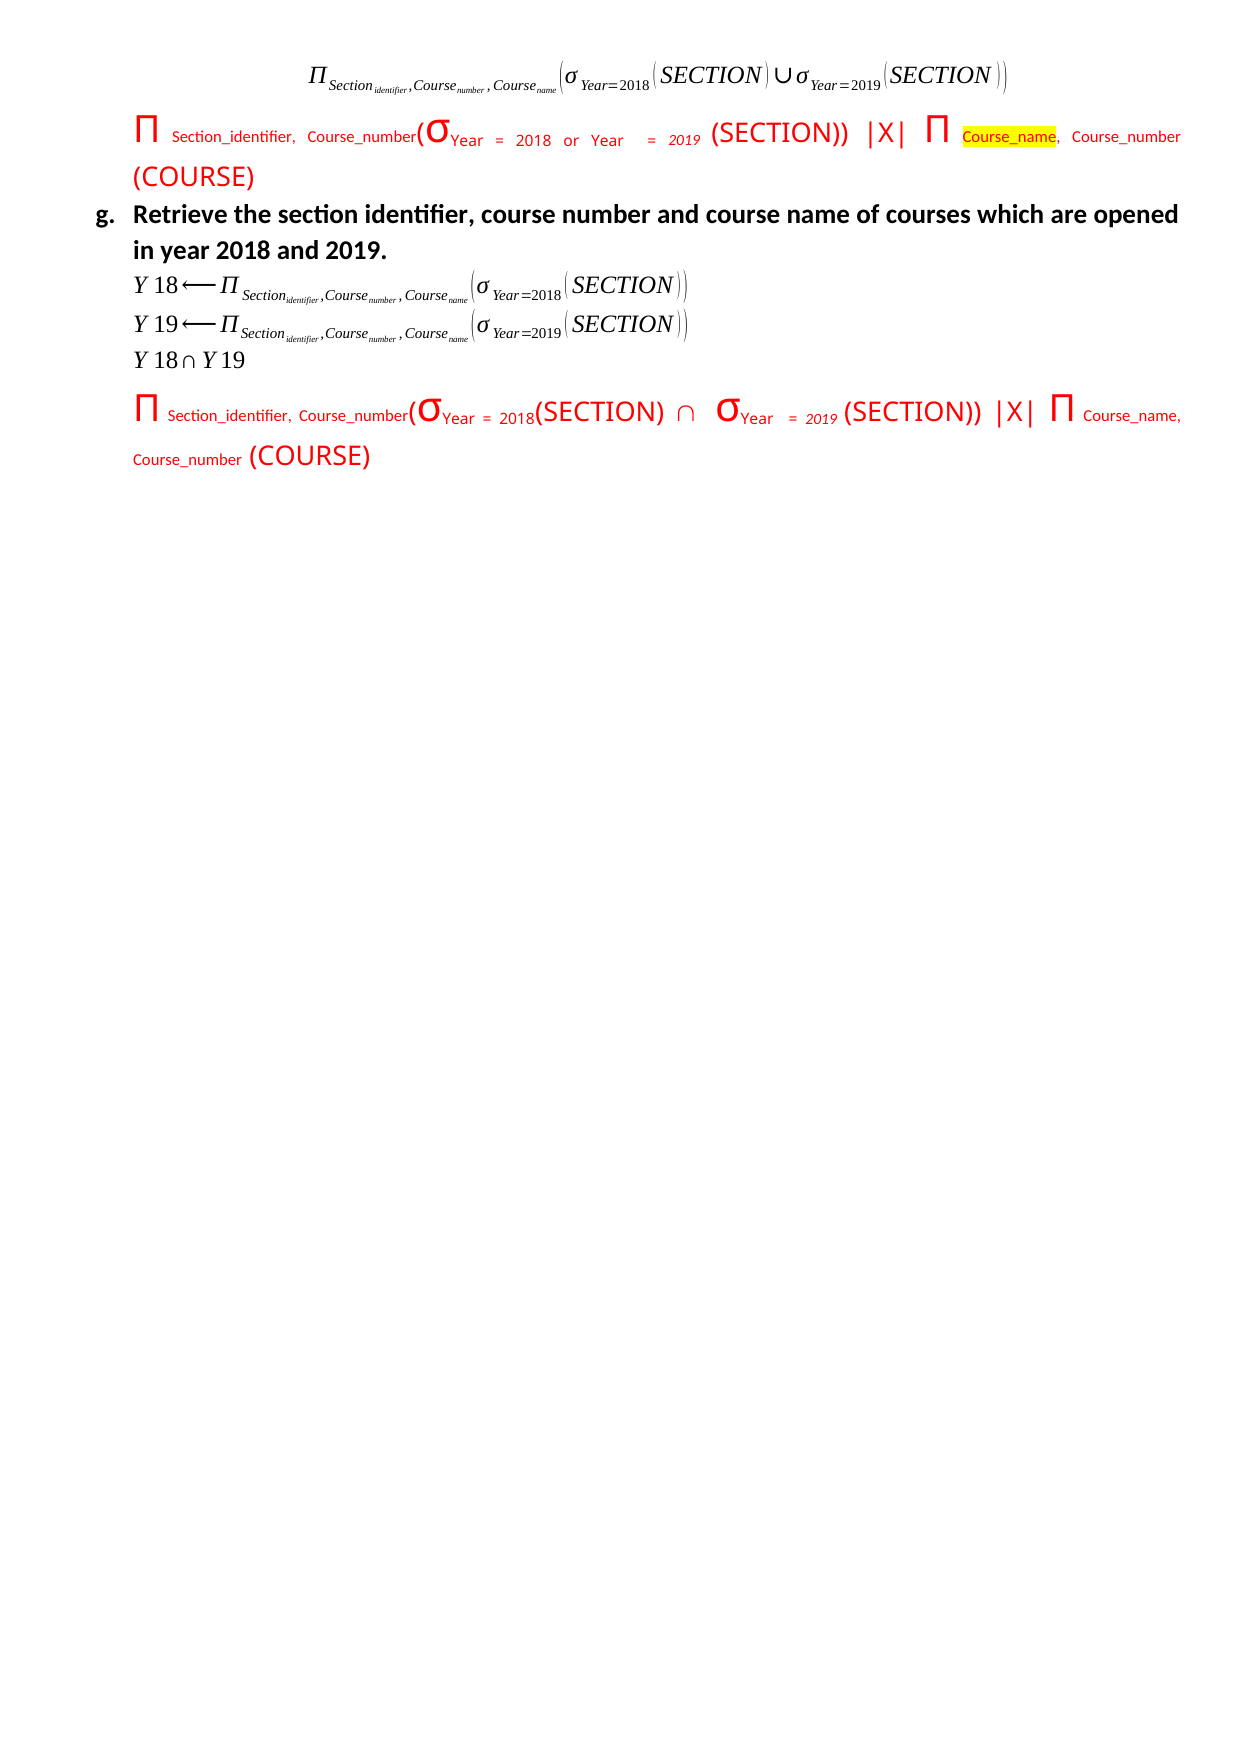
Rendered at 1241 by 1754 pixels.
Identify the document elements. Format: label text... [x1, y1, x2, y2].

list Π Section_identifier, Course_number(σYear = 2018 or Year = 2019 (SECTION)) |X| Π Course_name, Course_number (COURSE) [133, 98, 1181, 194]
list Retrieve the section identifier, course number and course name of courses which are opened in year 2018 and 2019. [95, 197, 1181, 266]
list Π Section_identifier, Course_number(σYear = 2018(SECTION) σYear = 2019 (SECTION)) |X| Π Course_name, Course_number (COURSE) [133, 377, 1181, 473]
